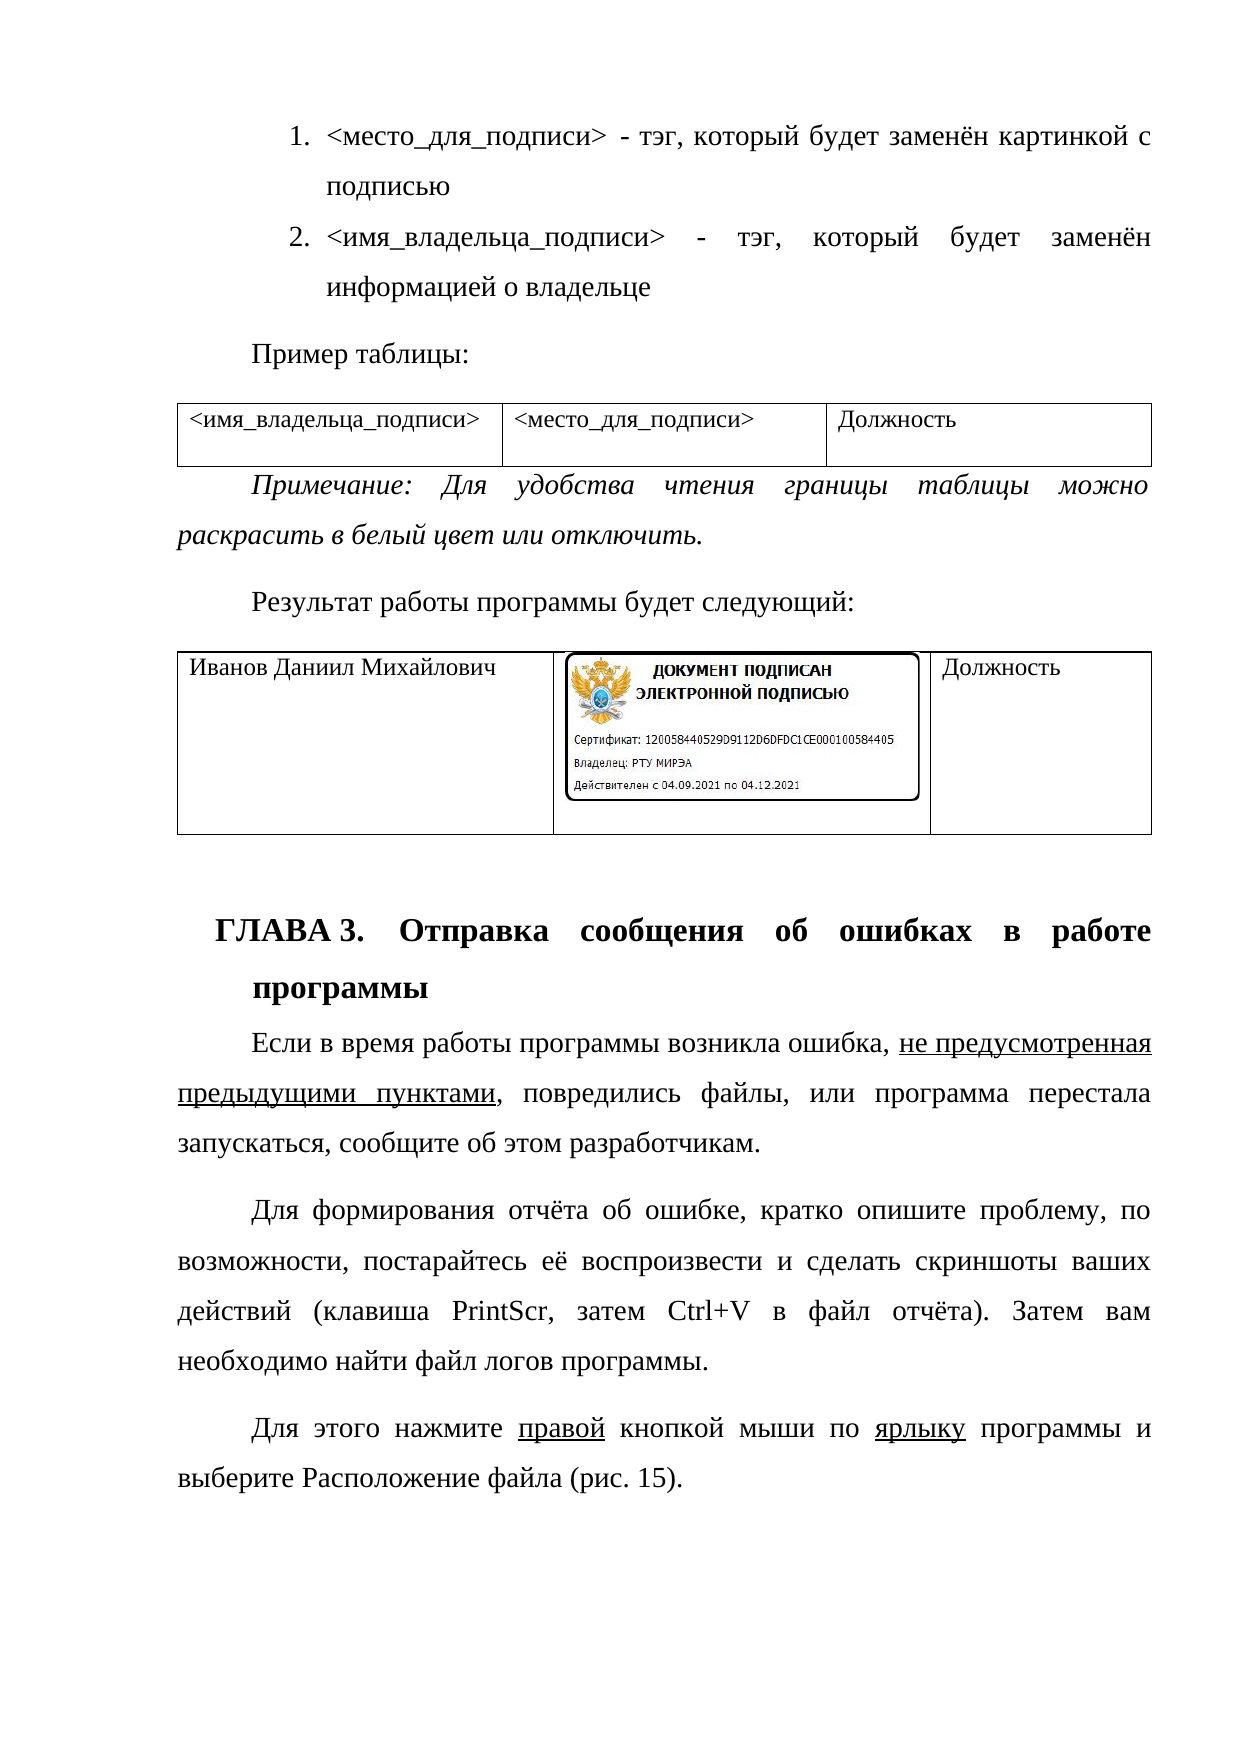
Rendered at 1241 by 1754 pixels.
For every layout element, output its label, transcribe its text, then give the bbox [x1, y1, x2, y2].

table_header <место_для_подписи> [503, 404, 826, 466]
text Для формирования отчёта об ошибке, кратко опишите проблему, по возможности, постарайтесь её воспроизвести и сделать скриншоты ваших действий (клавиша PrintScr, затем Ctrl+V в файл отчёта). Затем вам необходимо найти файл логов программы. [177, 1192, 1152, 1377]
list <место_для_подписи> - тэг, который будет заменён картинкой с подписью [288, 118, 1152, 202]
text Если в время работы программы возникла ошибка, не предусмотренная предыдущими пунктами, повредились файлы, или программа перестала запускаться, сообщите об этом разработчикам. [177, 1025, 1152, 1159]
table_header Иванов Даниил Михайлович [178, 653, 553, 833]
table_header Должность [931, 653, 1151, 833]
text Результат работы программы будет следующий: [177, 584, 1152, 618]
text Примечание: Для удобства чтения границы таблицы можно раскрасить в белый цвет или отключить. [177, 467, 1152, 551]
text Для этого нажмите правой кнопкой мыши по ярлыку программы и выберите Расположение файла (рис. 15). [177, 1410, 1152, 1494]
table_header [554, 653, 930, 833]
table_header <имя_владельца_подписи> [178, 404, 502, 466]
table_header Должность [827, 404, 1151, 466]
list <имя_владельца_подписи> - тэг, который будет заменён информацией о владельце [288, 219, 1152, 303]
picture [565, 652, 920, 801]
text Пример таблицы: [177, 336, 1152, 369]
subtitle Отправка сообщения об ошибках в работе программы [215, 910, 1152, 1006]
